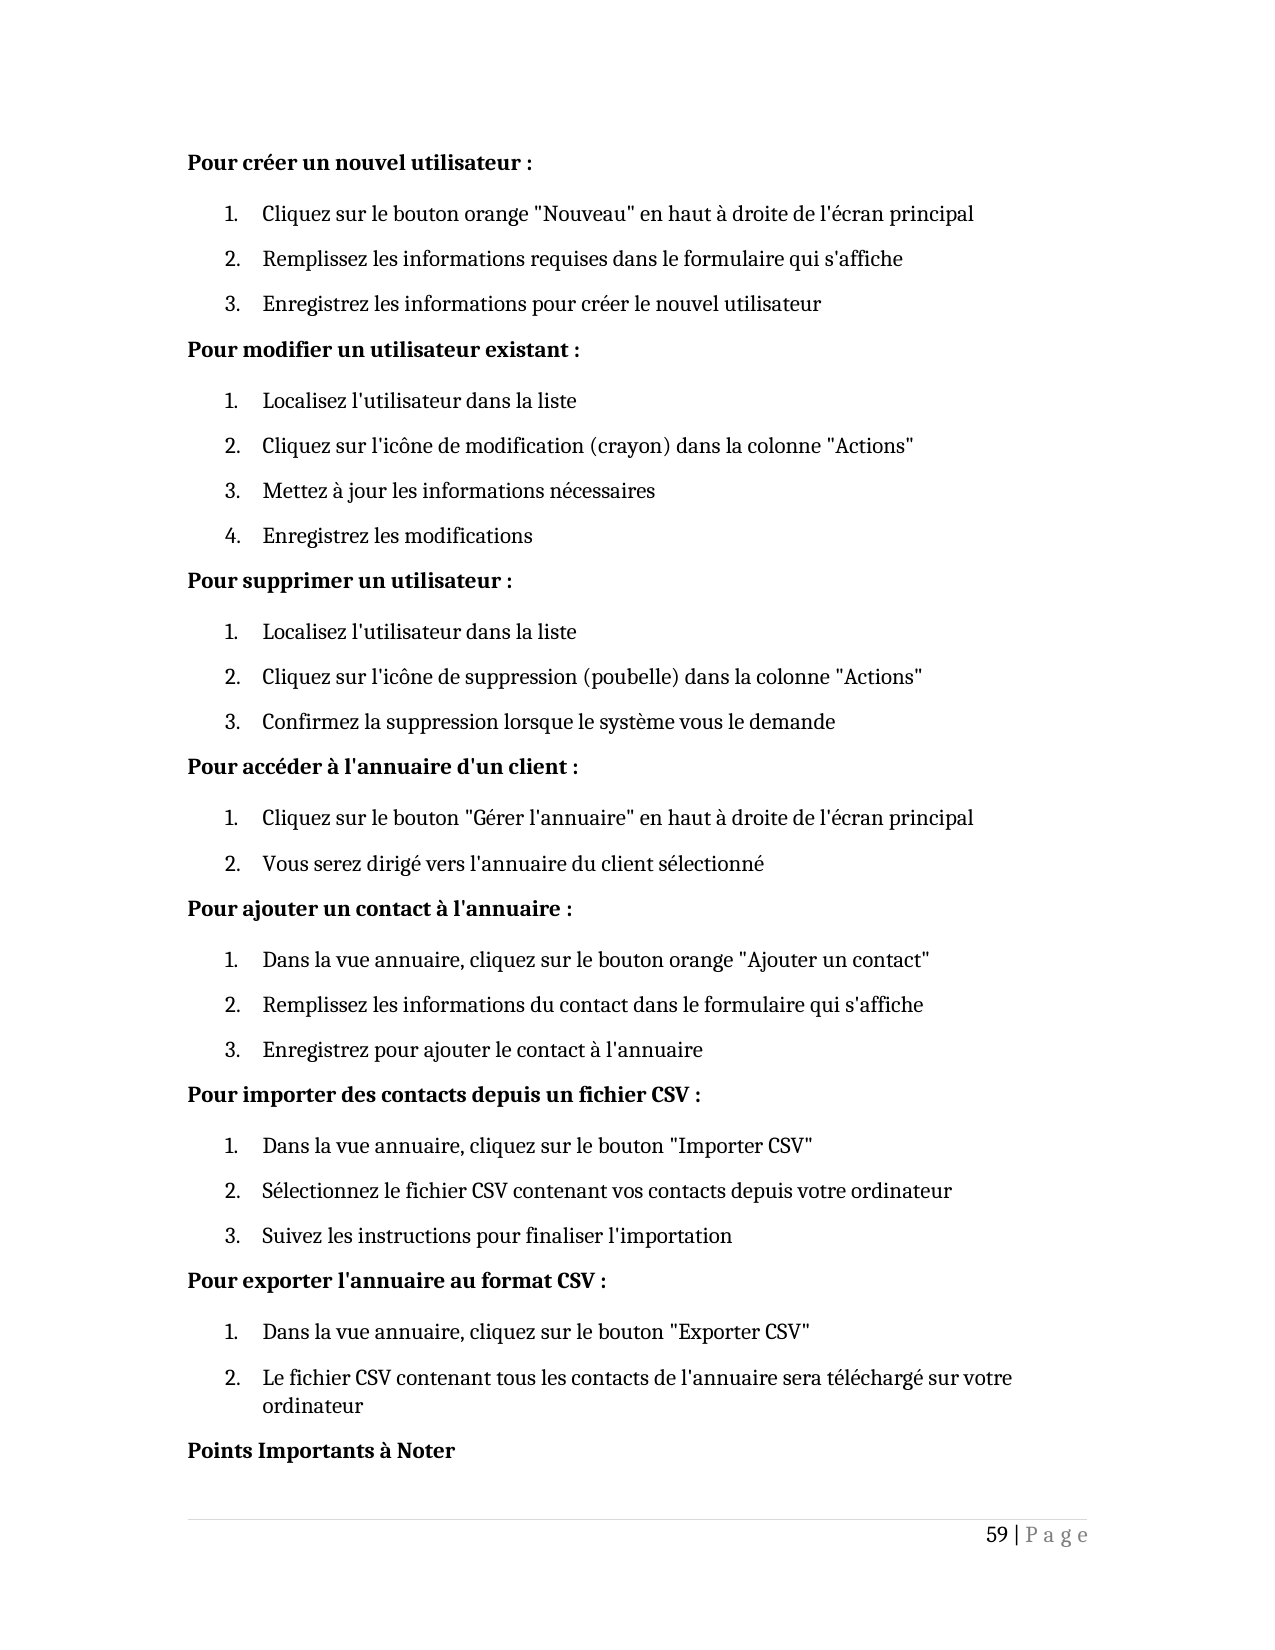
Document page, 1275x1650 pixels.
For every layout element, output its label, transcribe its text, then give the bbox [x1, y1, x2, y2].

text Pour importer des contacts depuis un fichier CSV : [187, 1082, 1087, 1108]
list Le fichier CSV contenant tous les contacts de l'annuaire sera téléchargé sur votre ordinateur [225, 1364, 1087, 1419]
list Dans la vue annuaire, cliquez sur le bouton orange "Ajouter un contact" [225, 946, 1087, 973]
text Points Importants à Noter [187, 1438, 1087, 1464]
list Dans la vue annuaire, cliquez sur le bouton "Exporter CSV" [225, 1319, 1087, 1346]
text Pour accéder à l'annuaire d'un client : [187, 754, 1087, 781]
list Cliquez sur le bouton orange "Nouveau" en haut à droite de l'écran principal [225, 201, 1087, 227]
list Dans la vue annuaire, cliquez sur le bouton "Importer CSV" [225, 1133, 1087, 1159]
list Localisez l'utilisateur dans la liste [225, 619, 1087, 645]
text Pour supprimer un utilisateur : [187, 568, 1087, 594]
list Localisez l'utilisateur dans la liste [225, 387, 1087, 414]
list Sélectionnez le fichier CSV contenant vos contacts depuis votre ordinateur [225, 1178, 1087, 1204]
text Pour modifier un utilisateur existant : [187, 336, 1087, 363]
text Pour exporter l'annuaire au format CSV : [187, 1268, 1087, 1294]
list Vous serez dirigé vers l'annuaire du client sélectionné [225, 850, 1087, 877]
list Enregistrez les modifications [225, 523, 1087, 549]
list Remplissez les informations du contact dans le formulaire qui s'affiche [225, 992, 1087, 1018]
list Cliquez sur l'icône de modification (crayon) dans la colonne "Actions" [225, 432, 1087, 459]
list Confirmez la suppression lorsque le système vous le demande [225, 709, 1087, 735]
text Pour ajouter un contact à l'annuaire : [187, 895, 1087, 922]
text Pour créer un nouvel utilisateur : [187, 150, 1087, 176]
list Remplissez les informations requises dans le formulaire qui s'affiche [225, 246, 1087, 272]
list Cliquez sur l'icône de suppression (poubelle) dans la colonne "Actions" [225, 664, 1087, 690]
list Enregistrez les informations pour créer le nouvel utilisateur [225, 291, 1087, 318]
list Cliquez sur le bouton "Gérer l'annuaire" en haut à droite de l'écran principal [225, 805, 1087, 832]
list Enregistrez pour ajouter le contact à l'annuaire [225, 1037, 1087, 1063]
list Suivez les instructions pour finaliser l'importation [225, 1223, 1087, 1249]
list Mettez à jour les informations nécessaires [225, 478, 1087, 504]
